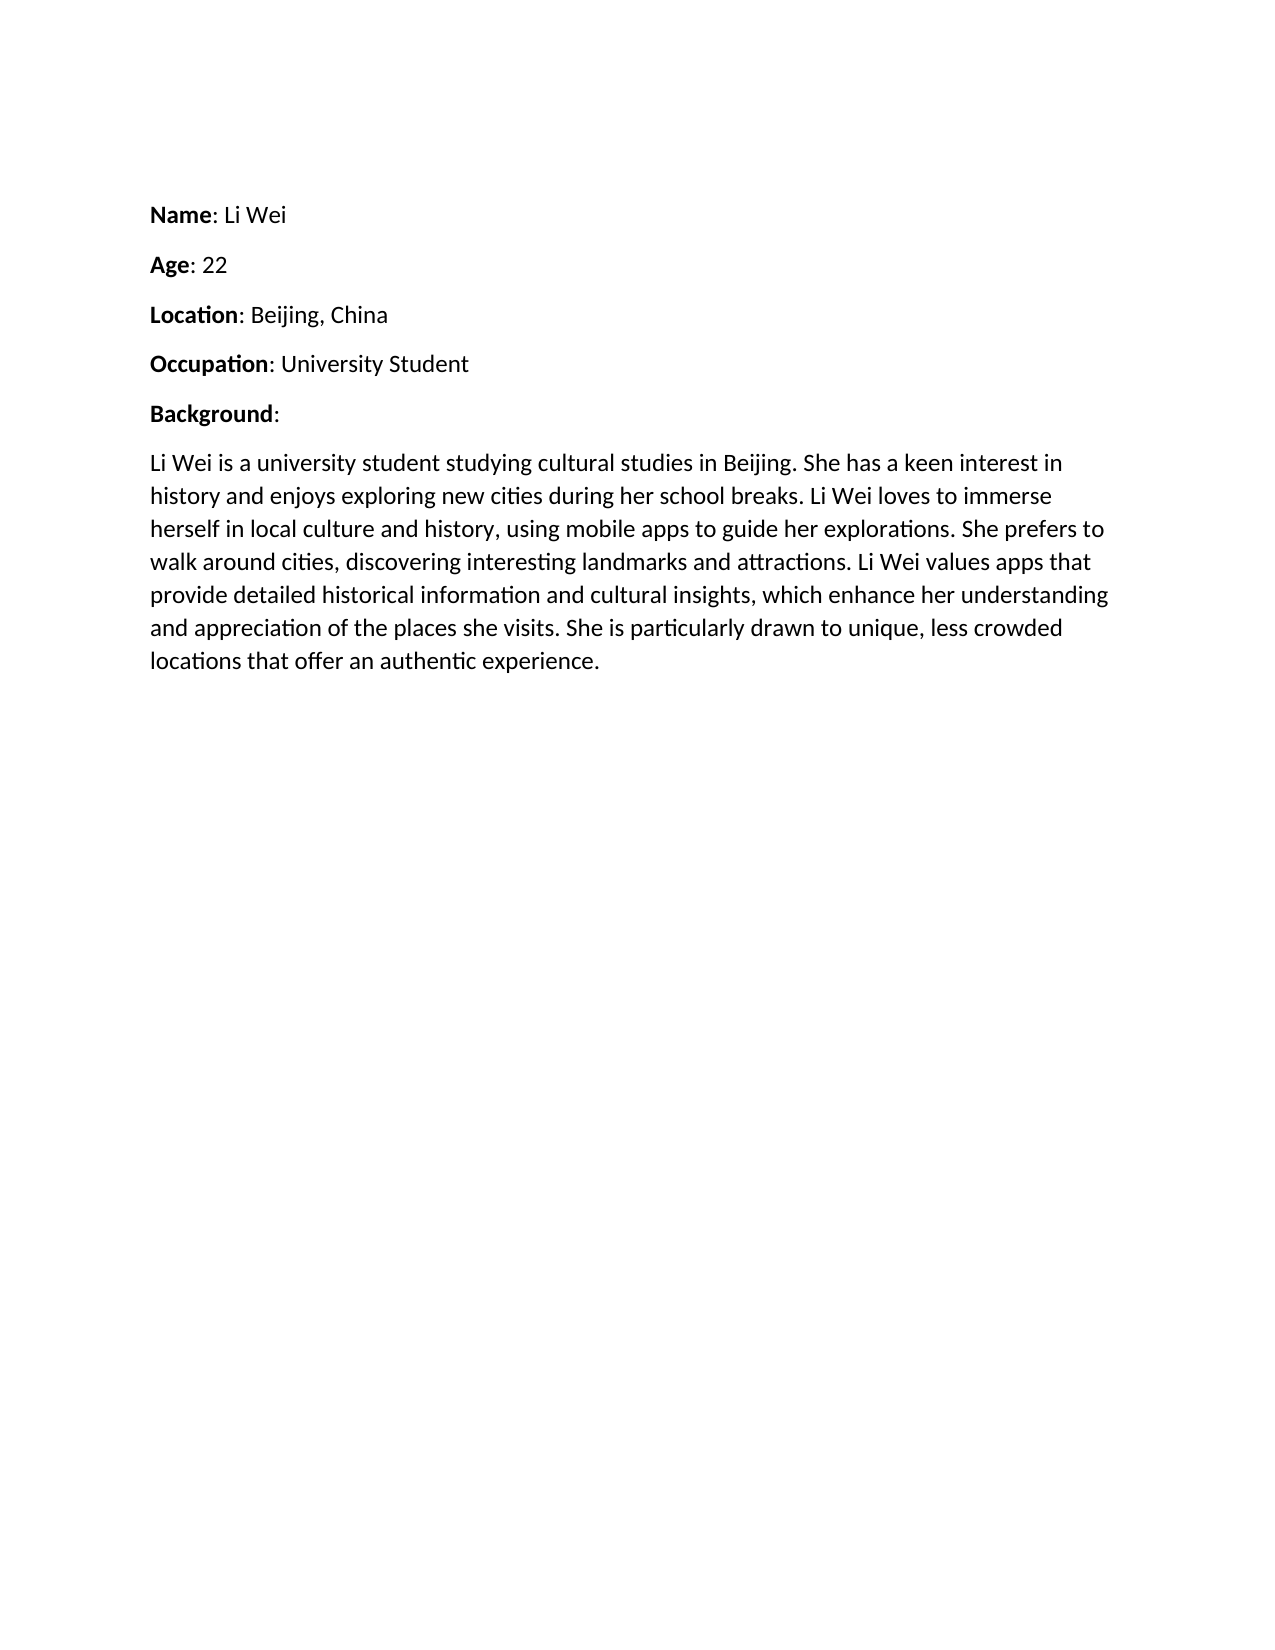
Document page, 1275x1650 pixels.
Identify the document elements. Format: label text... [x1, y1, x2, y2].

text Background: [150, 398, 1125, 428]
text Name: Li Wei [150, 199, 1125, 230]
text Li Wei is a university student studying cultural studies in Beijing. She has a keen interest in history and enjoys exploring new cities during her school breaks. Li Wei loves to immerse herself in local culture and history, using mobile apps to guide her explorations. She prefers to walk around cities, discovering interesting landmarks and attractions. Li Wei values apps that provide detailed historical information and cultural insights, which enhance her understanding and appreciation of the places she visits. She is particularly drawn to unique, less crowded locations that offer an authentic experience. [150, 447, 1125, 676]
text Location: Beijing, China [150, 299, 1125, 329]
text Age: 22 [150, 249, 1125, 280]
text Occupation: University Student [150, 348, 1125, 379]
